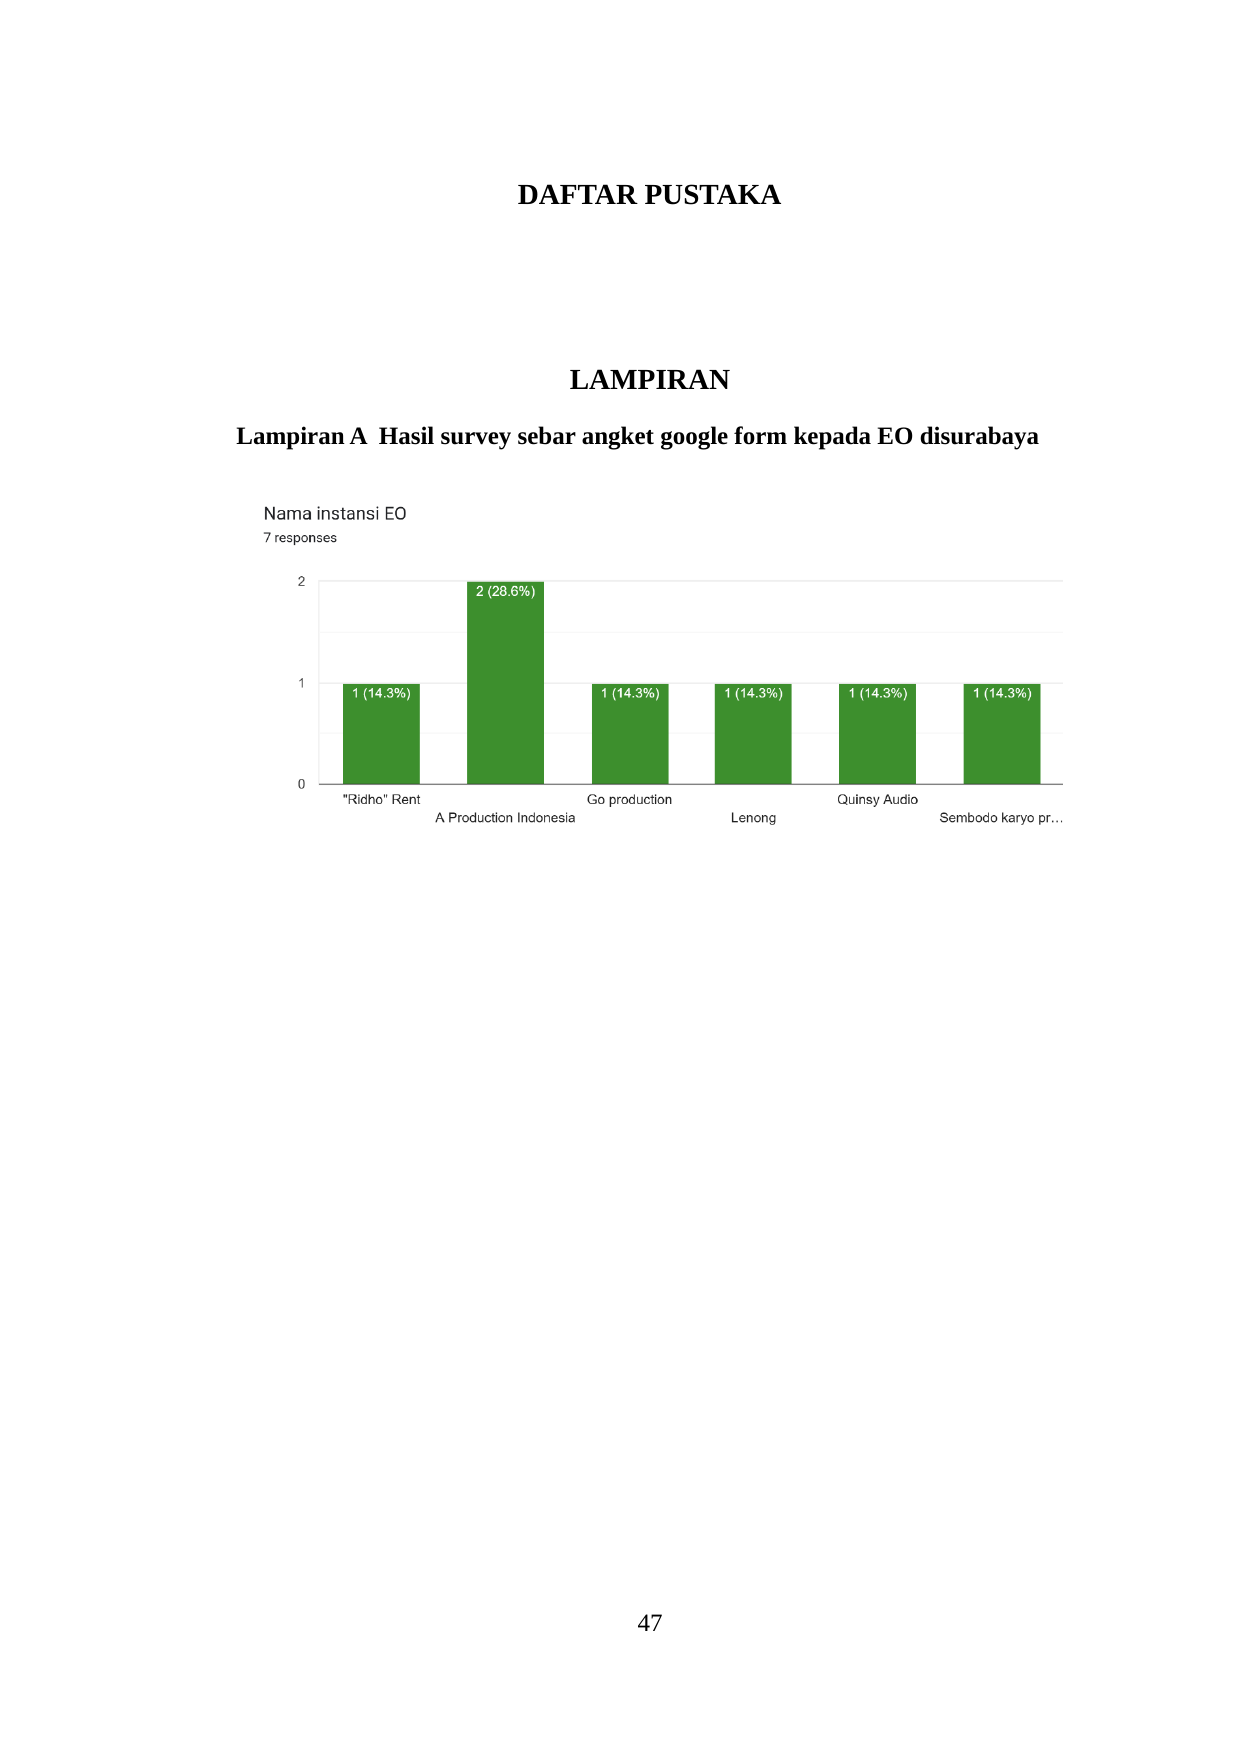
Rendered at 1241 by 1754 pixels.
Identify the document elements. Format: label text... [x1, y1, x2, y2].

picture [236, 474, 1063, 868]
subtitle LAMPIRAN [236, 362, 1063, 396]
subtitle DAFTAR PUSTAKA [236, 177, 1063, 211]
text Lampiran A Hasil survey sebar angket google form kepada EO disurabaya [236, 421, 1063, 450]
